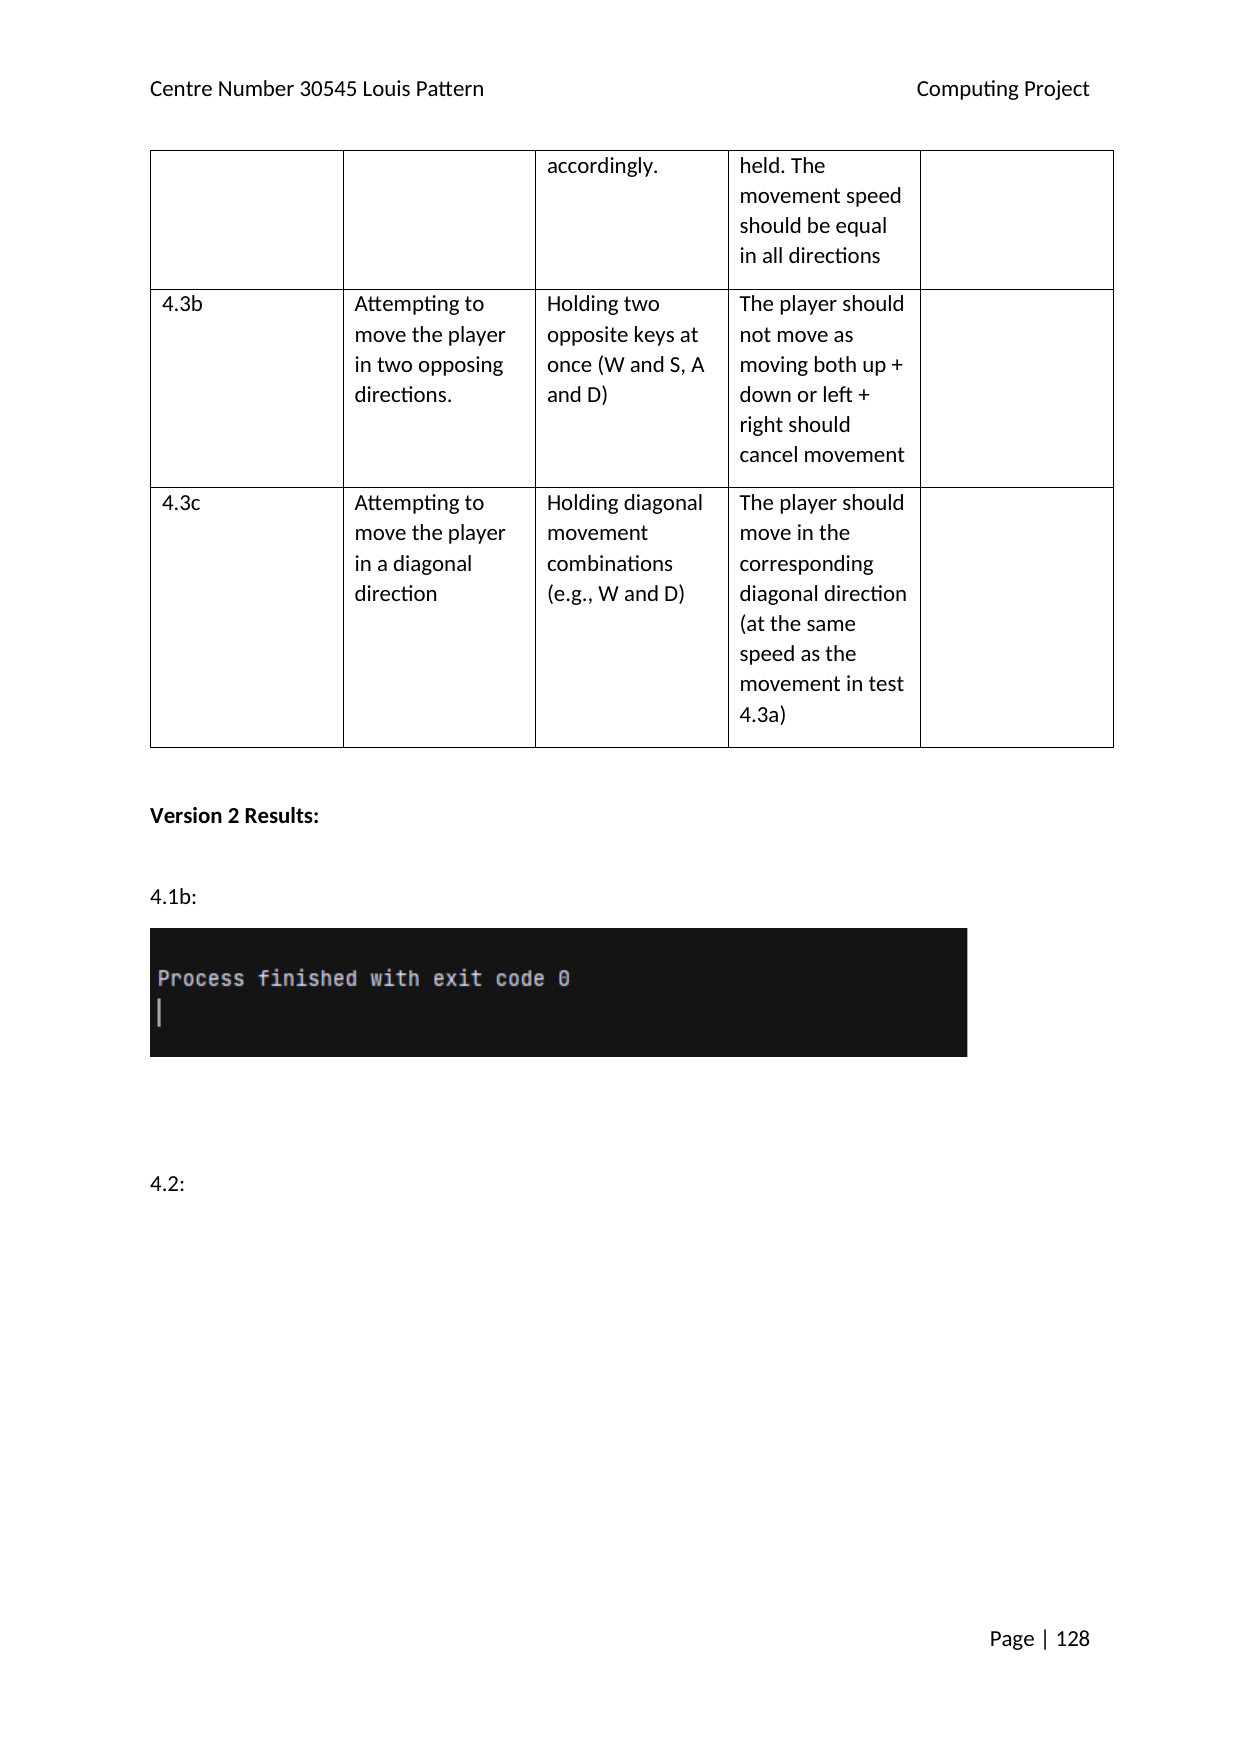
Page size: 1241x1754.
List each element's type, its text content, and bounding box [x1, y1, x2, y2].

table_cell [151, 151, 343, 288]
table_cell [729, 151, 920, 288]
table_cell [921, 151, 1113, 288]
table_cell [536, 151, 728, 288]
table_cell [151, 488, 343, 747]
text 4.1b: [150, 882, 1090, 910]
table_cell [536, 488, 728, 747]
subtitle Version 2 Results: [150, 801, 1090, 829]
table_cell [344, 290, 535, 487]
picture [150, 928, 968, 1057]
text 4.2: [150, 1169, 1090, 1198]
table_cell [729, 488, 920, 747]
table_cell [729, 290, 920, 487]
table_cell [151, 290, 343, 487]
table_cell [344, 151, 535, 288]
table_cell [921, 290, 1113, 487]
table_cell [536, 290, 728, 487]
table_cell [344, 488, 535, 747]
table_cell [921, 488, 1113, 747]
